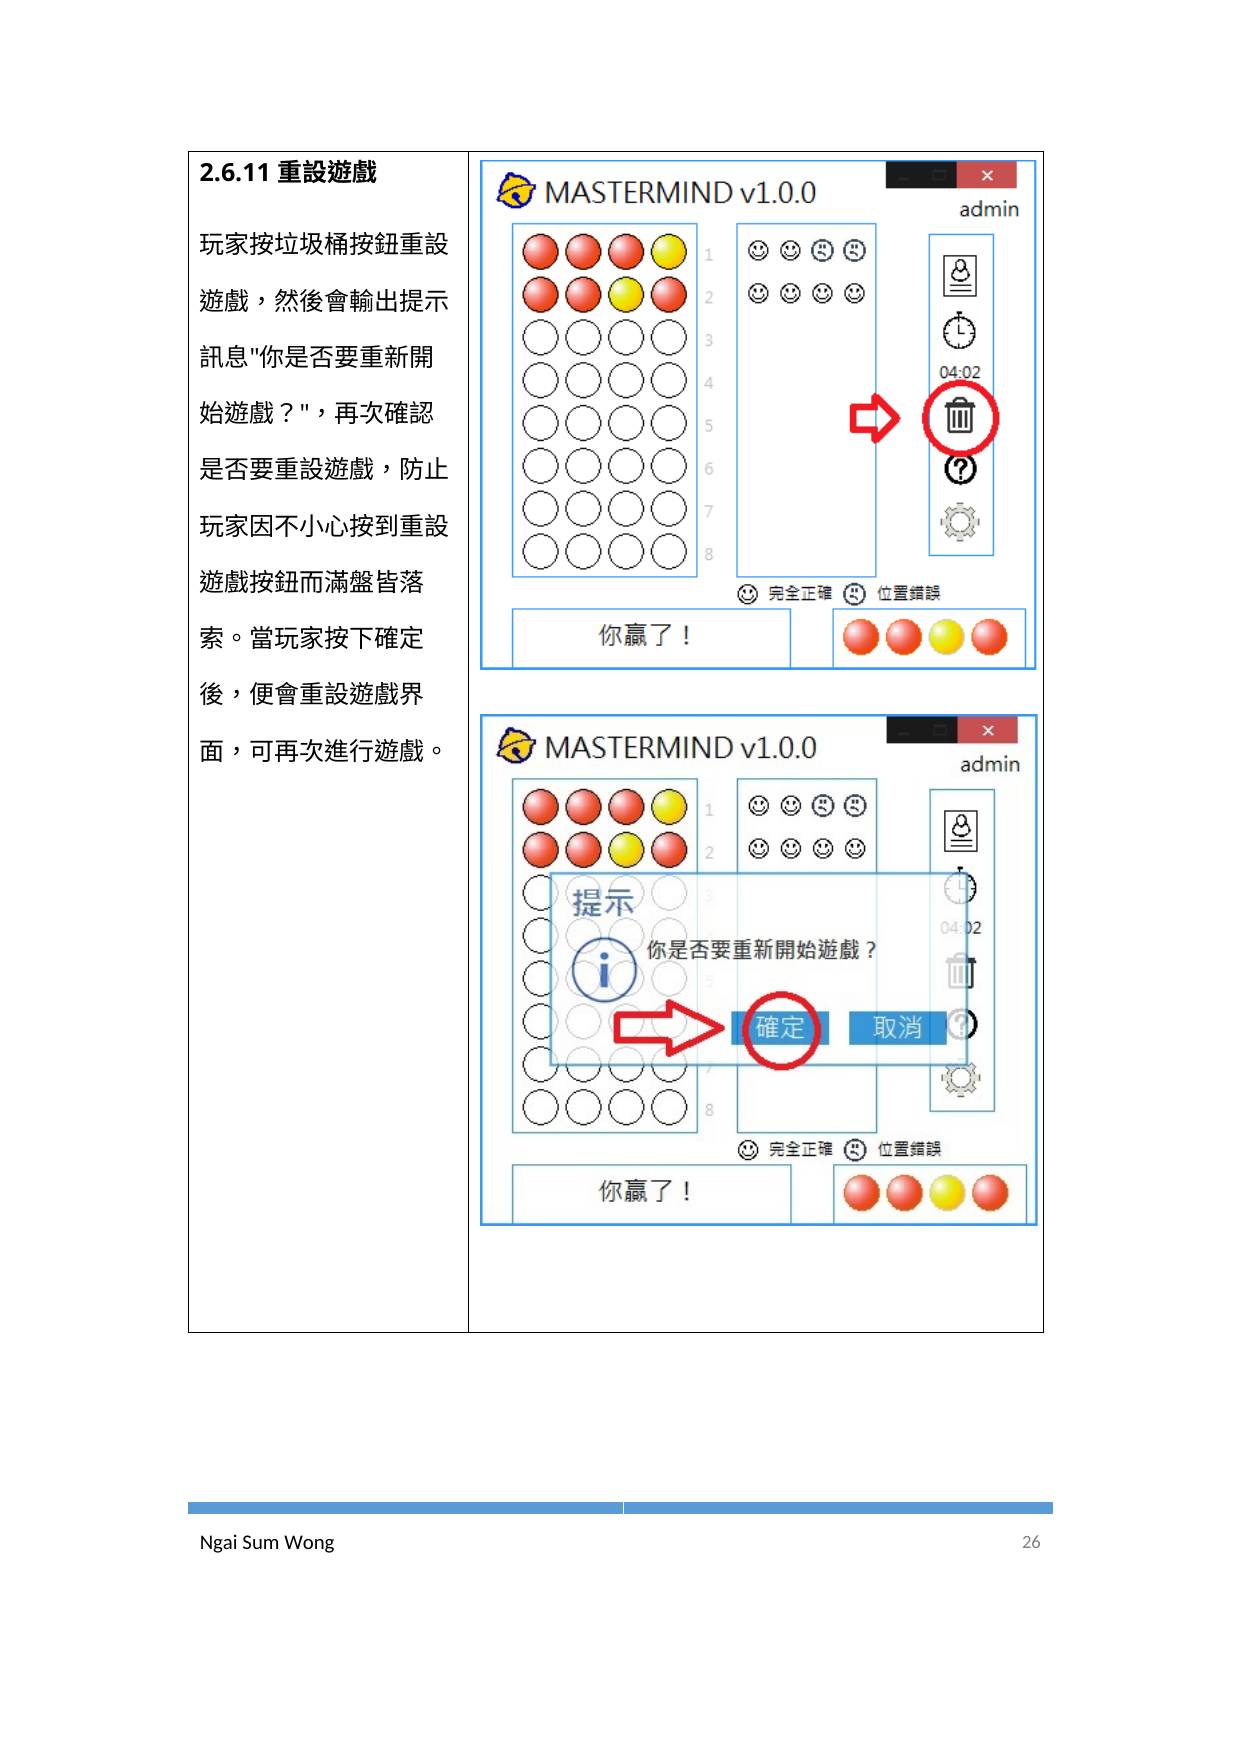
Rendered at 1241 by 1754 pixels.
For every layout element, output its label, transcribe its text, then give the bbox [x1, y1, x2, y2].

picture [480, 160, 1037, 670]
picture [480, 714, 1038, 1226]
table_header 2.6.11 重設遊戲 玩家按垃圾桶按鈕重設遊戲，然後會輸出提示訊息"你是否要重新開始遊戲？"，再次確認是否要重設遊戲，防止玩家因不小心按到重設遊戲按鈕而滿盤皆落索。當玩家按下確定後，便會重設遊戲界面，可再次進行遊戲。 [189, 152, 468, 1332]
table_header [469, 152, 1043, 1332]
